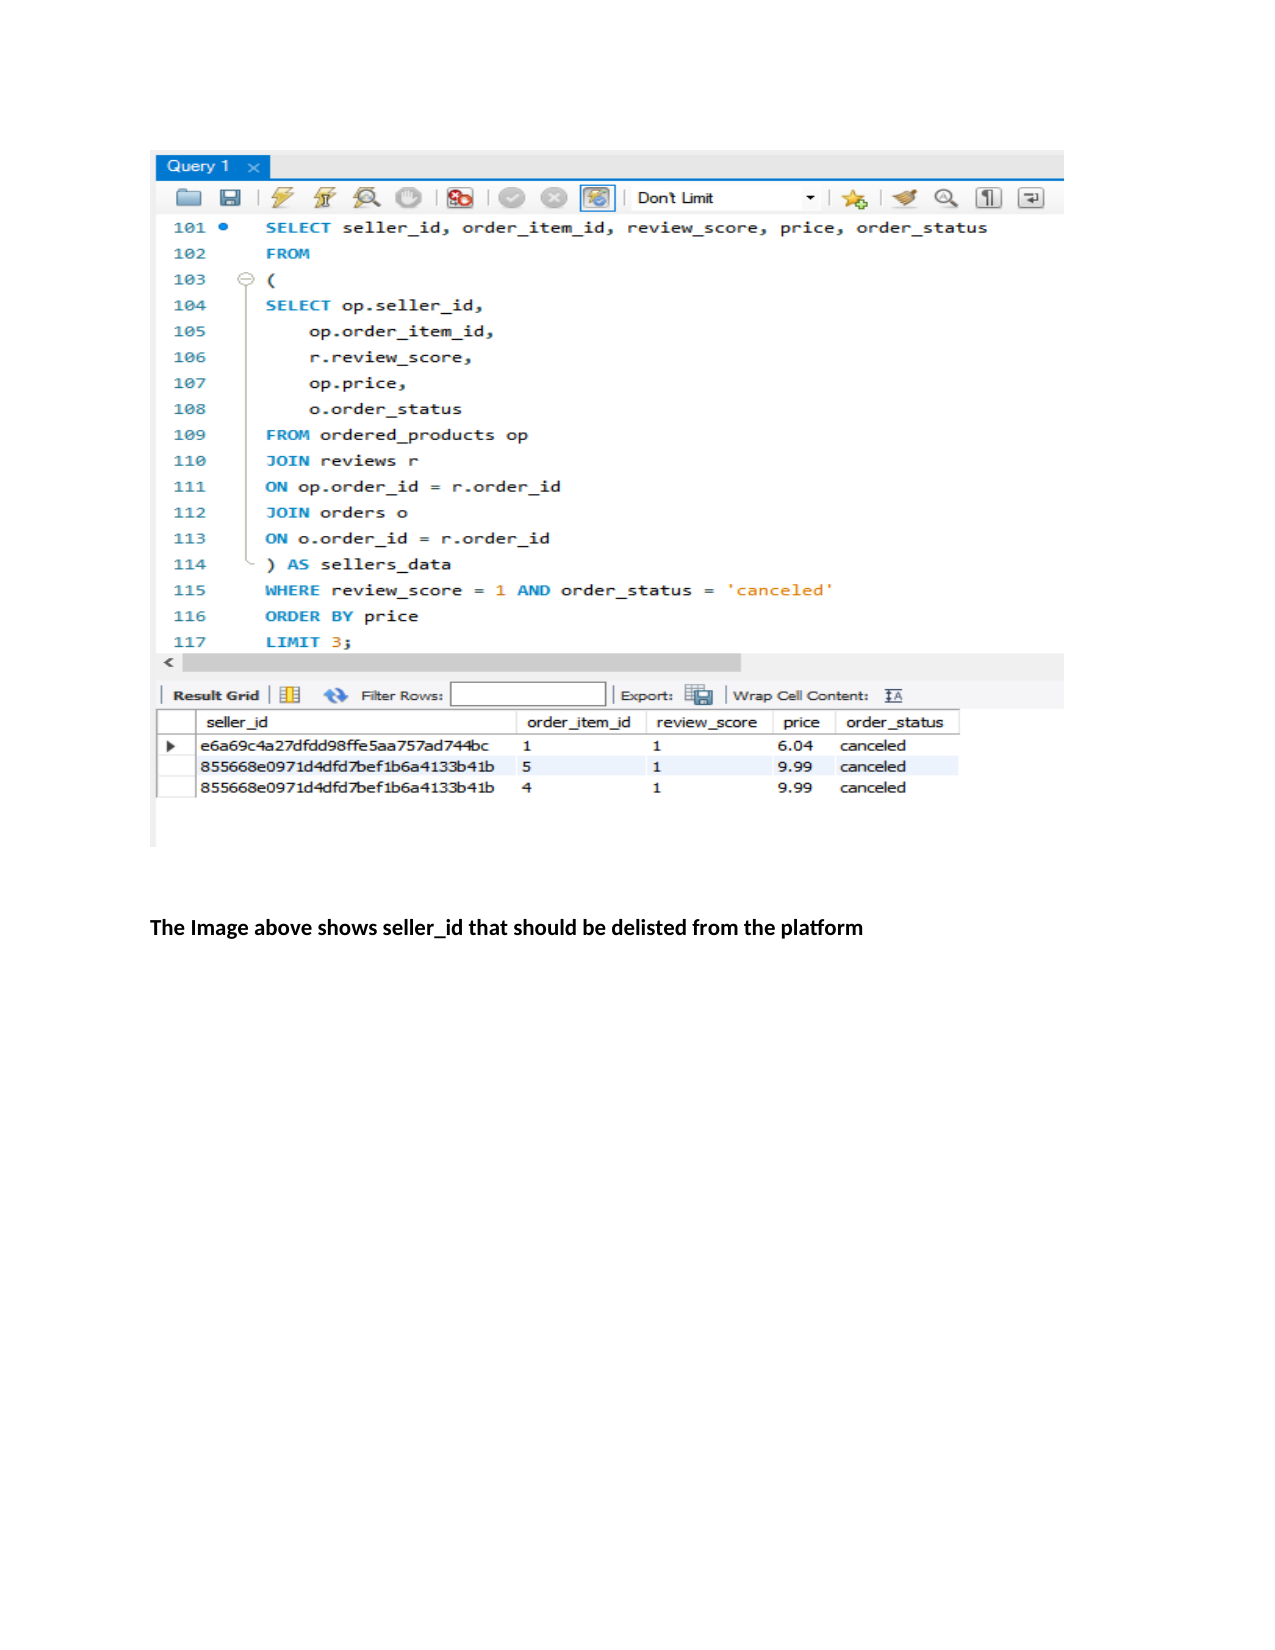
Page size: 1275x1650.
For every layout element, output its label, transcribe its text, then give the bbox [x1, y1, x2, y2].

picture [150, 150, 1064, 847]
text The Image above shows seller_id that should be delisted from the platform [150, 913, 1125, 941]
